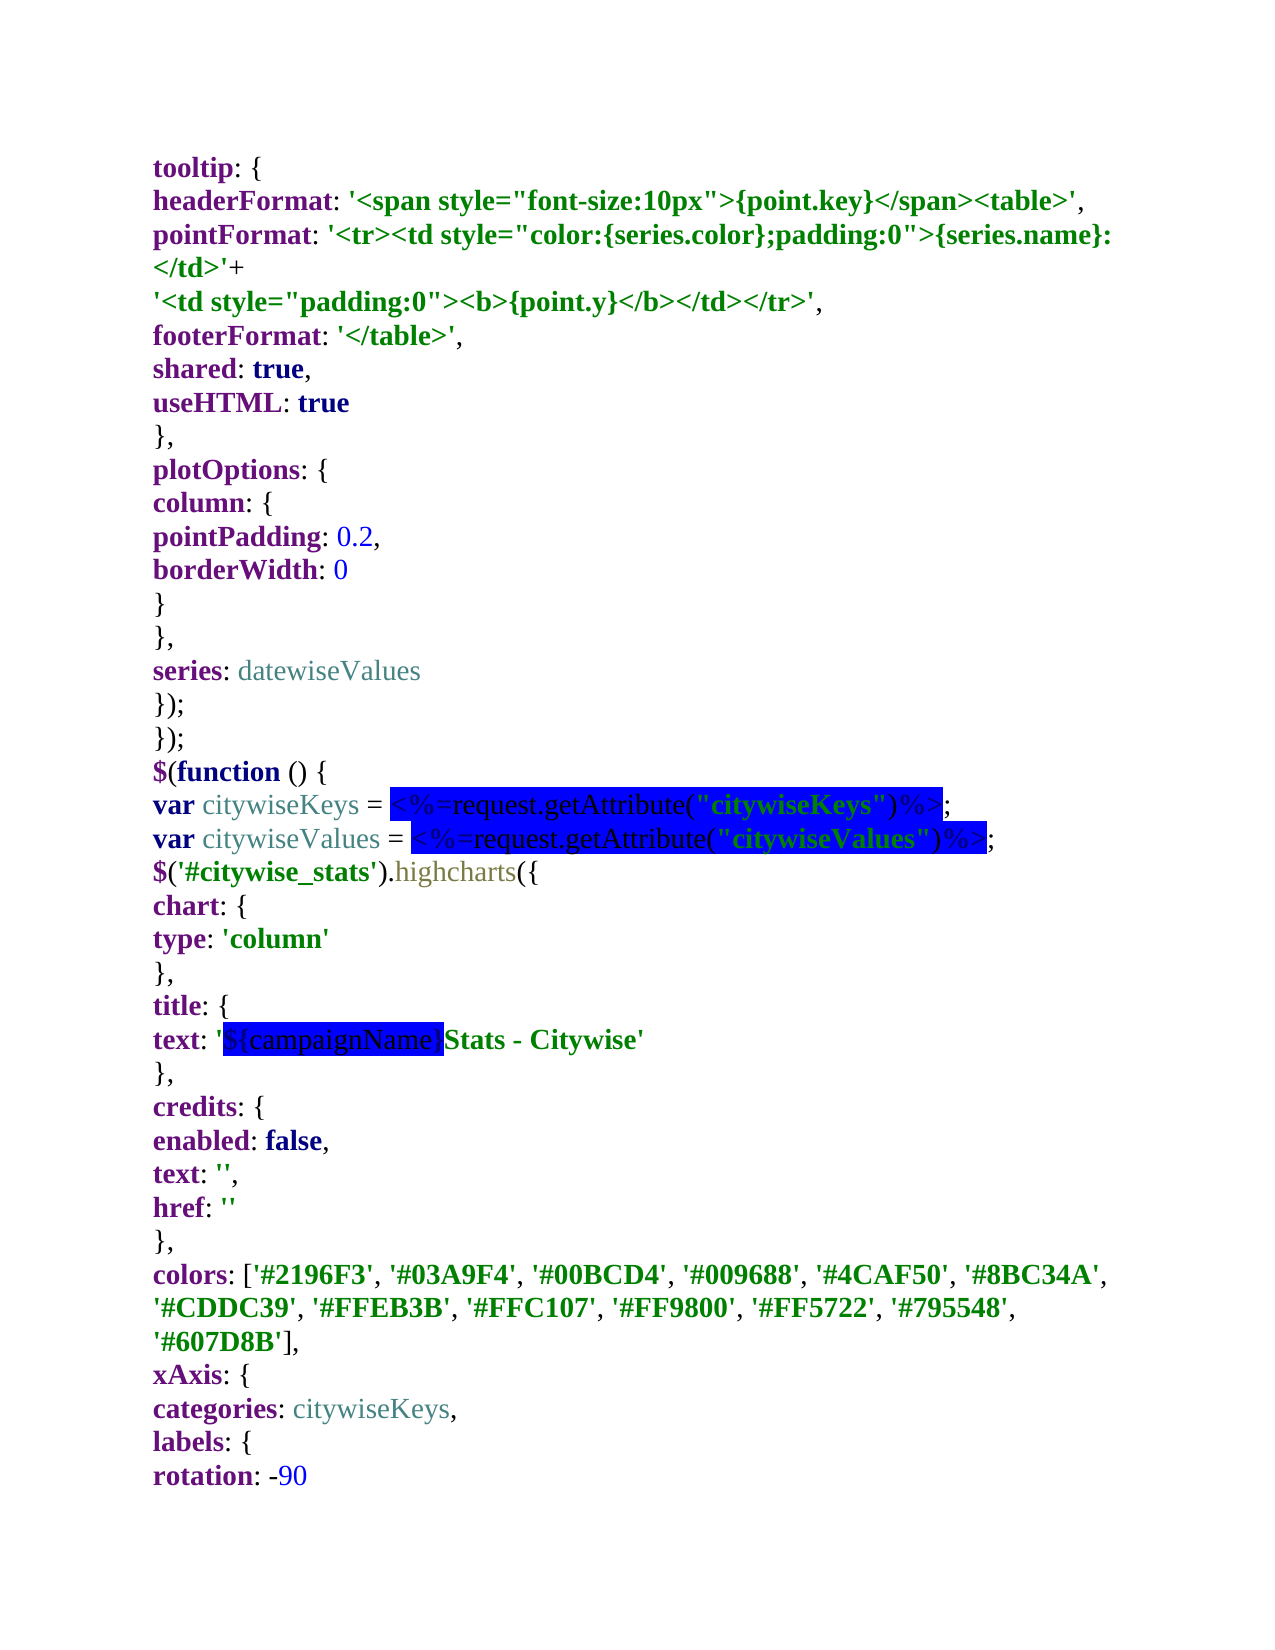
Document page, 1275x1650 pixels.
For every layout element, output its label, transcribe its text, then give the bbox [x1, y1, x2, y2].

text type: 'column' [153, 921, 1162, 955]
text }, [153, 955, 1162, 988]
text href: '' [153, 1190, 1162, 1223]
text credits: { [153, 1089, 1162, 1123]
text text: '${campaignName}Stats - Citywise' [444, 1022, 1162, 1056]
text plotOptions: { [153, 452, 1162, 485]
text chart: { [153, 888, 1162, 921]
text labels: { [153, 1424, 1162, 1458]
text footerFormat: '</table>', [153, 318, 1162, 351]
text } [153, 586, 1162, 619]
text categories: citywiseKeys, [153, 1391, 1162, 1424]
text pointPadding: 0.2, [153, 519, 1162, 552]
text title: { [153, 988, 1162, 1022]
text var citywiseKeys = <%=request.getAttribute("citywiseKeys")%>; [943, 787, 1162, 821]
text var citywiseKeys = <%=request.getAttribute("citywiseKeys")%>; [153, 787, 390, 821]
text }); [153, 720, 1162, 754]
text }, [153, 1223, 1162, 1257]
text var citywiseValues = <%=request.getAttribute("citywiseValues")%>; [987, 821, 1162, 854]
text useHTML: true [153, 385, 1162, 418]
text enabled: false, [153, 1123, 1162, 1156]
text }, [153, 1056, 1162, 1089]
text tooltip: { [153, 150, 1162, 183]
text text: '', [153, 1156, 1162, 1190]
text xAxis: { [153, 1357, 1162, 1391]
text borderWidth: 0 [153, 552, 1162, 586]
text text: '${campaignName}Stats - Citywise' [153, 1022, 223, 1056]
text }); [153, 687, 1162, 720]
text headerFormat: '<span style="font-size:10px">{point.key}</span><table>', [153, 183, 1162, 217]
text series: datewiseValues [153, 653, 1162, 687]
text colors: ['#2196F3', '#03A9F4', '#00BCD4', '#009688', '#4CAF50', '#8BC34A', '#CDDC39', '#FFEB3B', '#FFC107', '#FF9800', '#FF5722', '#795548', '#607D8B'], [153, 1257, 1162, 1357]
text }, [153, 418, 1162, 452]
text rotation: -90 [153, 1458, 1162, 1492]
text $(function () { [153, 754, 1162, 787]
text }, [153, 619, 1162, 653]
text column: { [153, 485, 1162, 519]
text pointFormat: '<tr><td style="color:{series.color};padding:0">{series.name}: </td>'+ [153, 217, 1162, 284]
text '<td style="padding:0"><b>{point.y}</b></td></tr>', [153, 284, 1162, 318]
text var citywiseValues = <%=request.getAttribute("citywiseValues")%>; [153, 821, 411, 854]
text $('#citywise_stats').highcharts({ [153, 854, 1162, 888]
text shared: true, [153, 351, 1162, 385]
